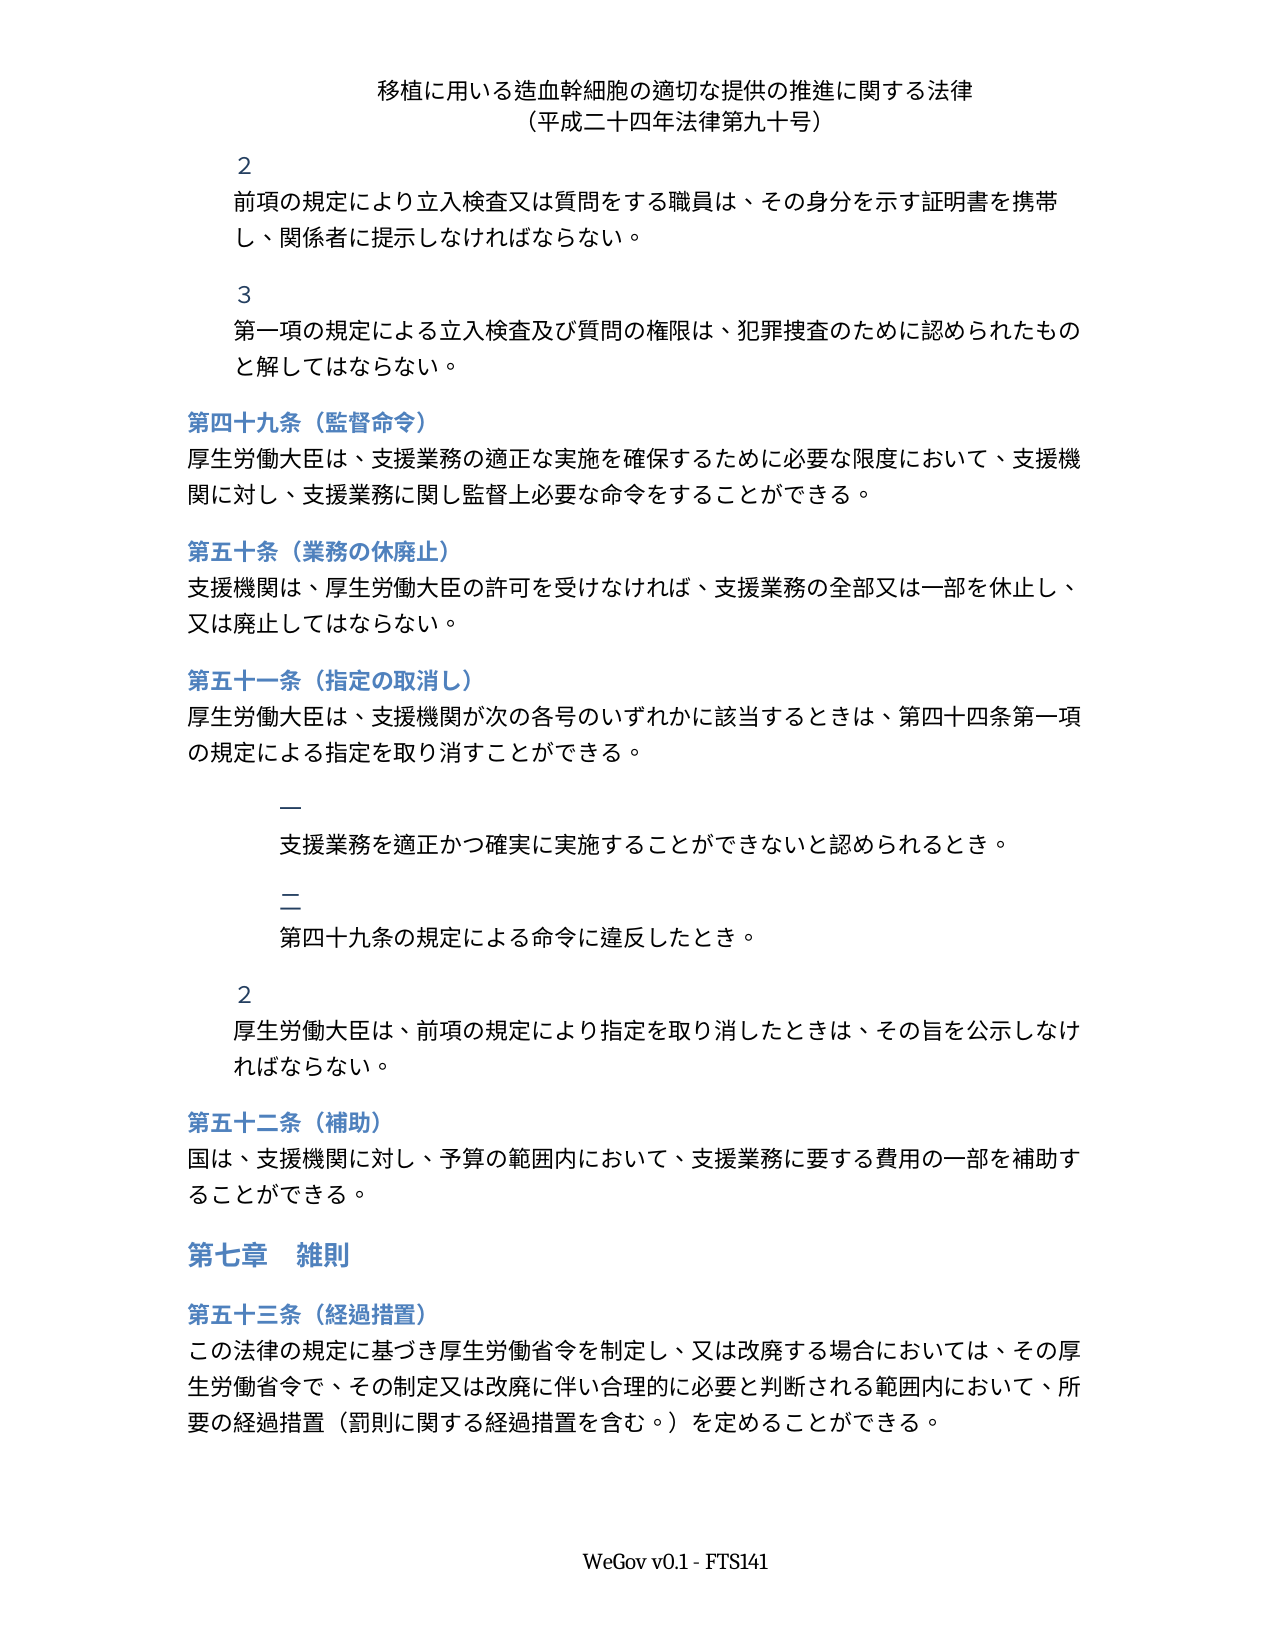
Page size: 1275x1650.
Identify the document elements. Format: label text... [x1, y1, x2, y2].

text 第四十九条の規定による命令に違反したとき。 [279, 922, 1087, 953]
text 支援機関は、厚生労働大臣の許可を受けなければ、支援業務の全部又は一部を休止し、又は廃止してはならない。 [187, 572, 1087, 639]
text 厚生労働大臣は、支援機関が次の各号のいずれかに該当するときは、第四十四条第一項の規定による指定を取り消すことができる。 [187, 701, 1087, 768]
subtitle ２ [233, 150, 1087, 181]
subtitle ３ [233, 279, 1087, 310]
text 前項の規定により立入検査又は質問をする職員は、その身分を示す証明書を携帯し、関係者に提示しなければならない。 [233, 186, 1087, 253]
subtitle ２ [233, 979, 1087, 1010]
subtitle 第五十三条（経過措置） [187, 1299, 1087, 1330]
subtitle 第五十一条（指定の取消し） [187, 664, 1087, 696]
text 国は、支援機関に対し、予算の範囲内において、支援業務に要する費用の一部を補助することができる。 [187, 1143, 1087, 1210]
subtitle 第五十二条（補助） [187, 1107, 1087, 1138]
subtitle 二 [279, 886, 1087, 917]
subtitle 一 [279, 793, 1087, 824]
text 支援業務を適正かつ確実に実施することができないと認められるとき。 [279, 829, 1087, 860]
text この法律の規定に基づき厚生労働省令を制定し、又は改廃する場合においては、その厚生労働省令で、その制定又は改廃に伴い合理的に必要と判断される範囲内において、所要の経過措置（罰則に関する経過措置を含む。）を定めることができる。 [187, 1335, 1087, 1438]
subtitle 第五十条（業務の休廃止） [187, 536, 1087, 567]
text 第一項の規定による立入検査及び質問の権限は、犯罪捜査のために認められたものと解してはならない。 [233, 314, 1087, 382]
subtitle 第七章 雑則 [187, 1236, 1087, 1273]
text 厚生労働大臣は、支援業務の適正な実施を確保するために必要な限度において、支援機関に対し、支援業務に関し監督上必要な命令をすることができる。 [187, 443, 1087, 510]
subtitle 第四十九条（監督命令） [187, 407, 1087, 438]
text 厚生労働大臣は、前項の規定により指定を取り消したときは、その旨を公示しなければならない。 [233, 1014, 1087, 1082]
